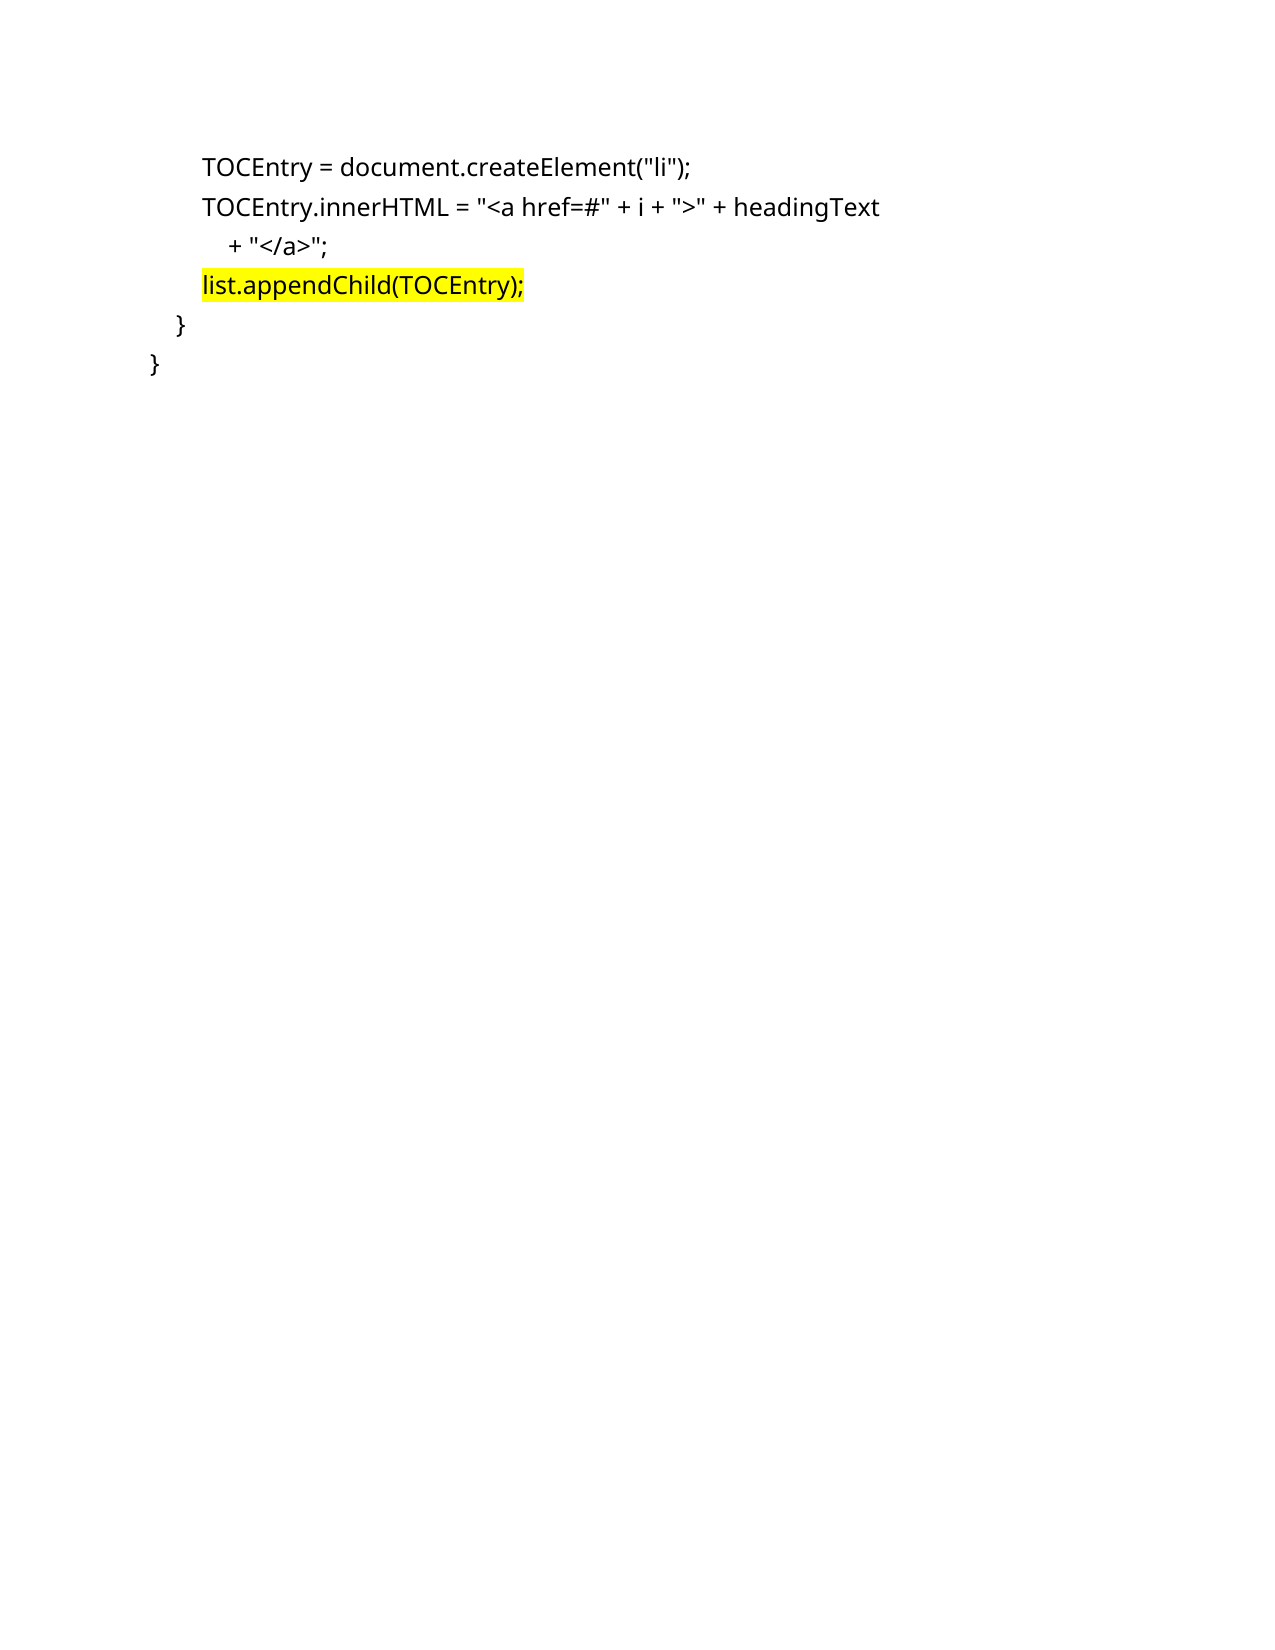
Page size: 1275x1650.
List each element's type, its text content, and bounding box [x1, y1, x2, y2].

text } [150, 307, 1125, 341]
text list.appendChild(TOCEntry); [150, 267, 1125, 302]
text } [150, 346, 1125, 380]
text TOCEntry = document.createElement("li"); [150, 150, 1125, 184]
text TOCEntry.innerHTML = "<a href=#" + i + ">" + headingText + "</a>"; [150, 189, 1125, 262]
